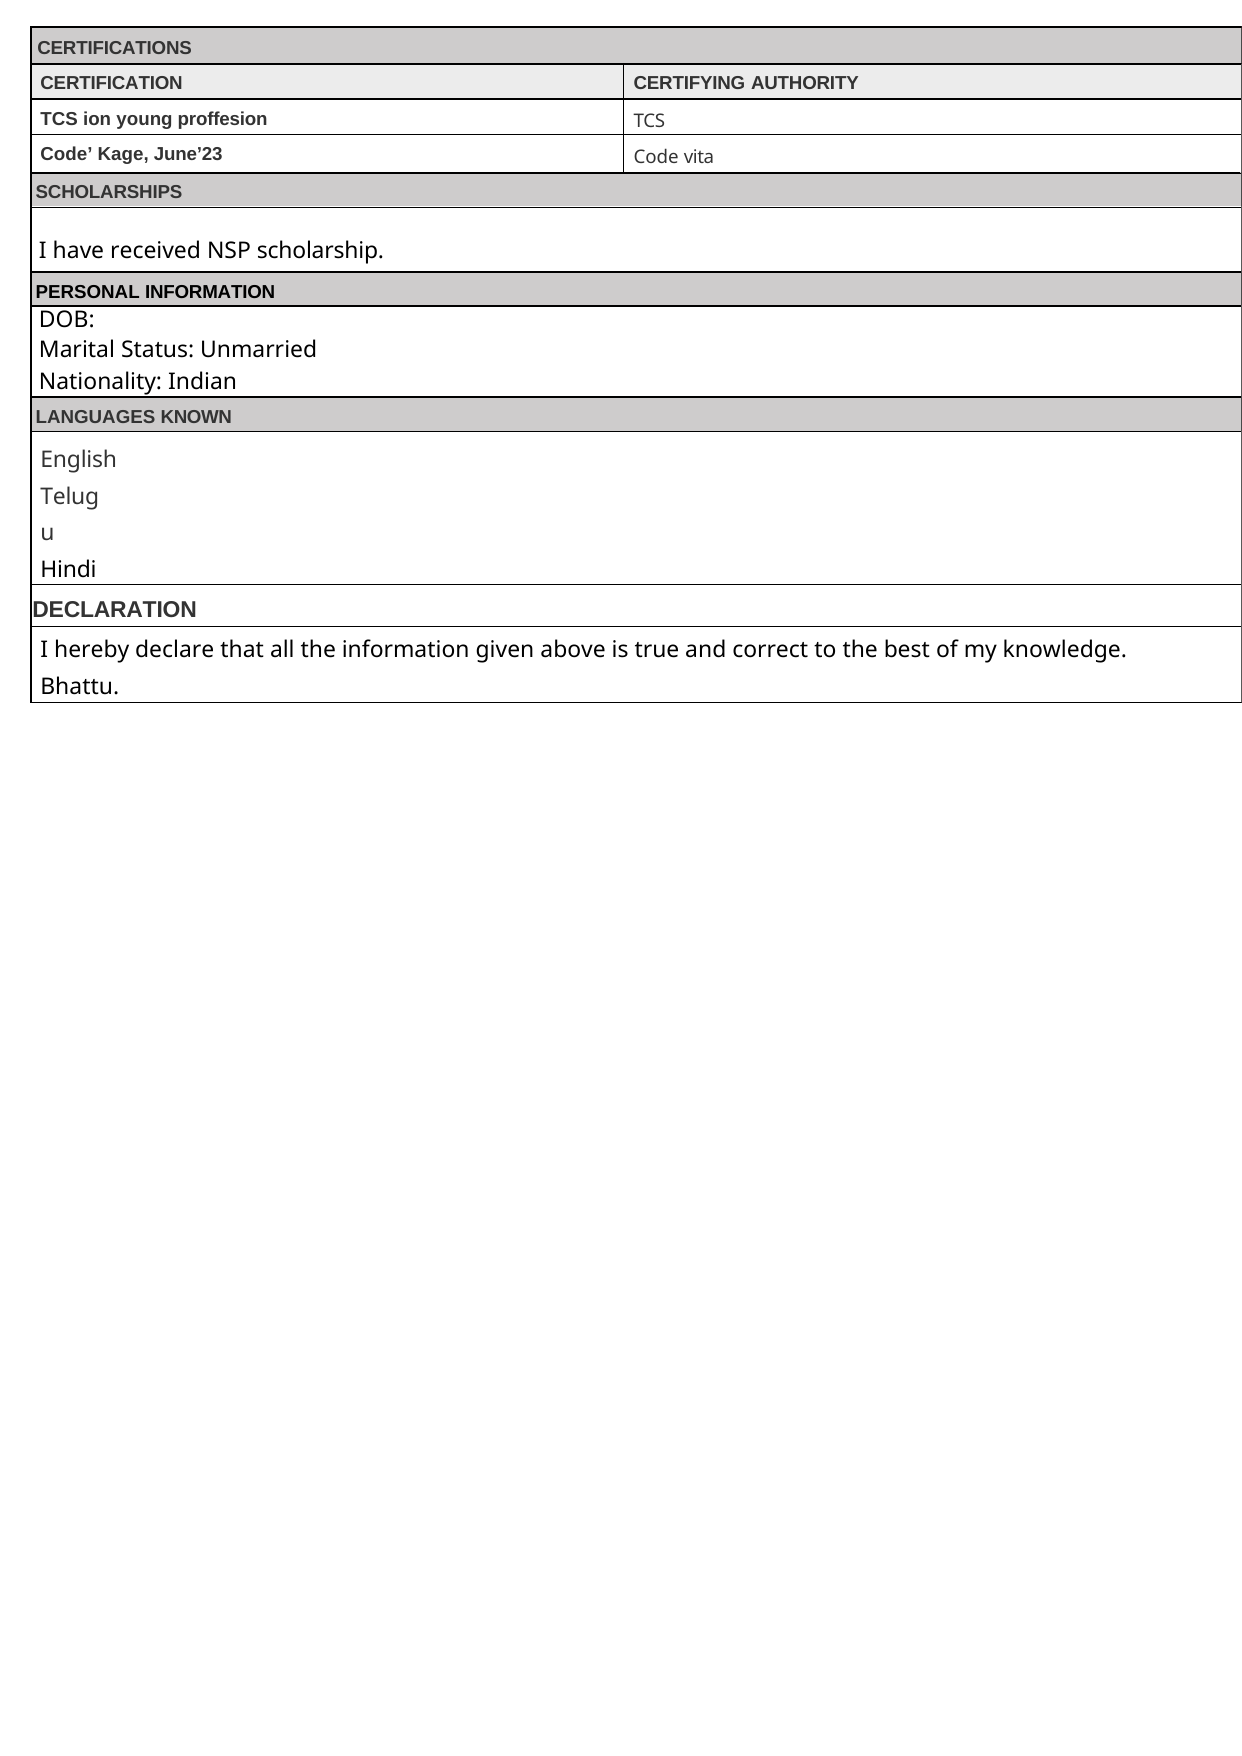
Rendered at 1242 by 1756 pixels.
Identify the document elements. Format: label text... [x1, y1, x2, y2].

table_cell Code vita [624, 135, 1241, 172]
table_cell PERSONAL INFORMATION [32, 273, 1241, 305]
table_cell DOB: Marital Status: Unmarried Nationality: Indian [32, 307, 1241, 396]
table_cell I have received NSP scholarship. [32, 208, 1241, 271]
table_cell CERTIFYING AUTHORITY [624, 65, 1241, 98]
table_cell TCS [624, 100, 1241, 133]
table_cell DECLARATION [32, 585, 1241, 626]
table_cell English Telugu Hindi [32, 432, 1241, 584]
table_cell LANGUAGES KNOWN [32, 398, 1241, 431]
table_cell CERTIFICATION [32, 65, 623, 98]
table_cell TCS ion young proffesion [32, 100, 623, 133]
table_header CERTIFICATIONS [32, 28, 1241, 63]
table_cell SCHOLARSHIPS [32, 174, 1241, 206]
table_cell I hereby declare that all the information given above is true and correct to the best of my knowledge. Bhattu. [32, 627, 1241, 702]
table_cell Code’ Kage, June’23 [32, 135, 623, 172]
